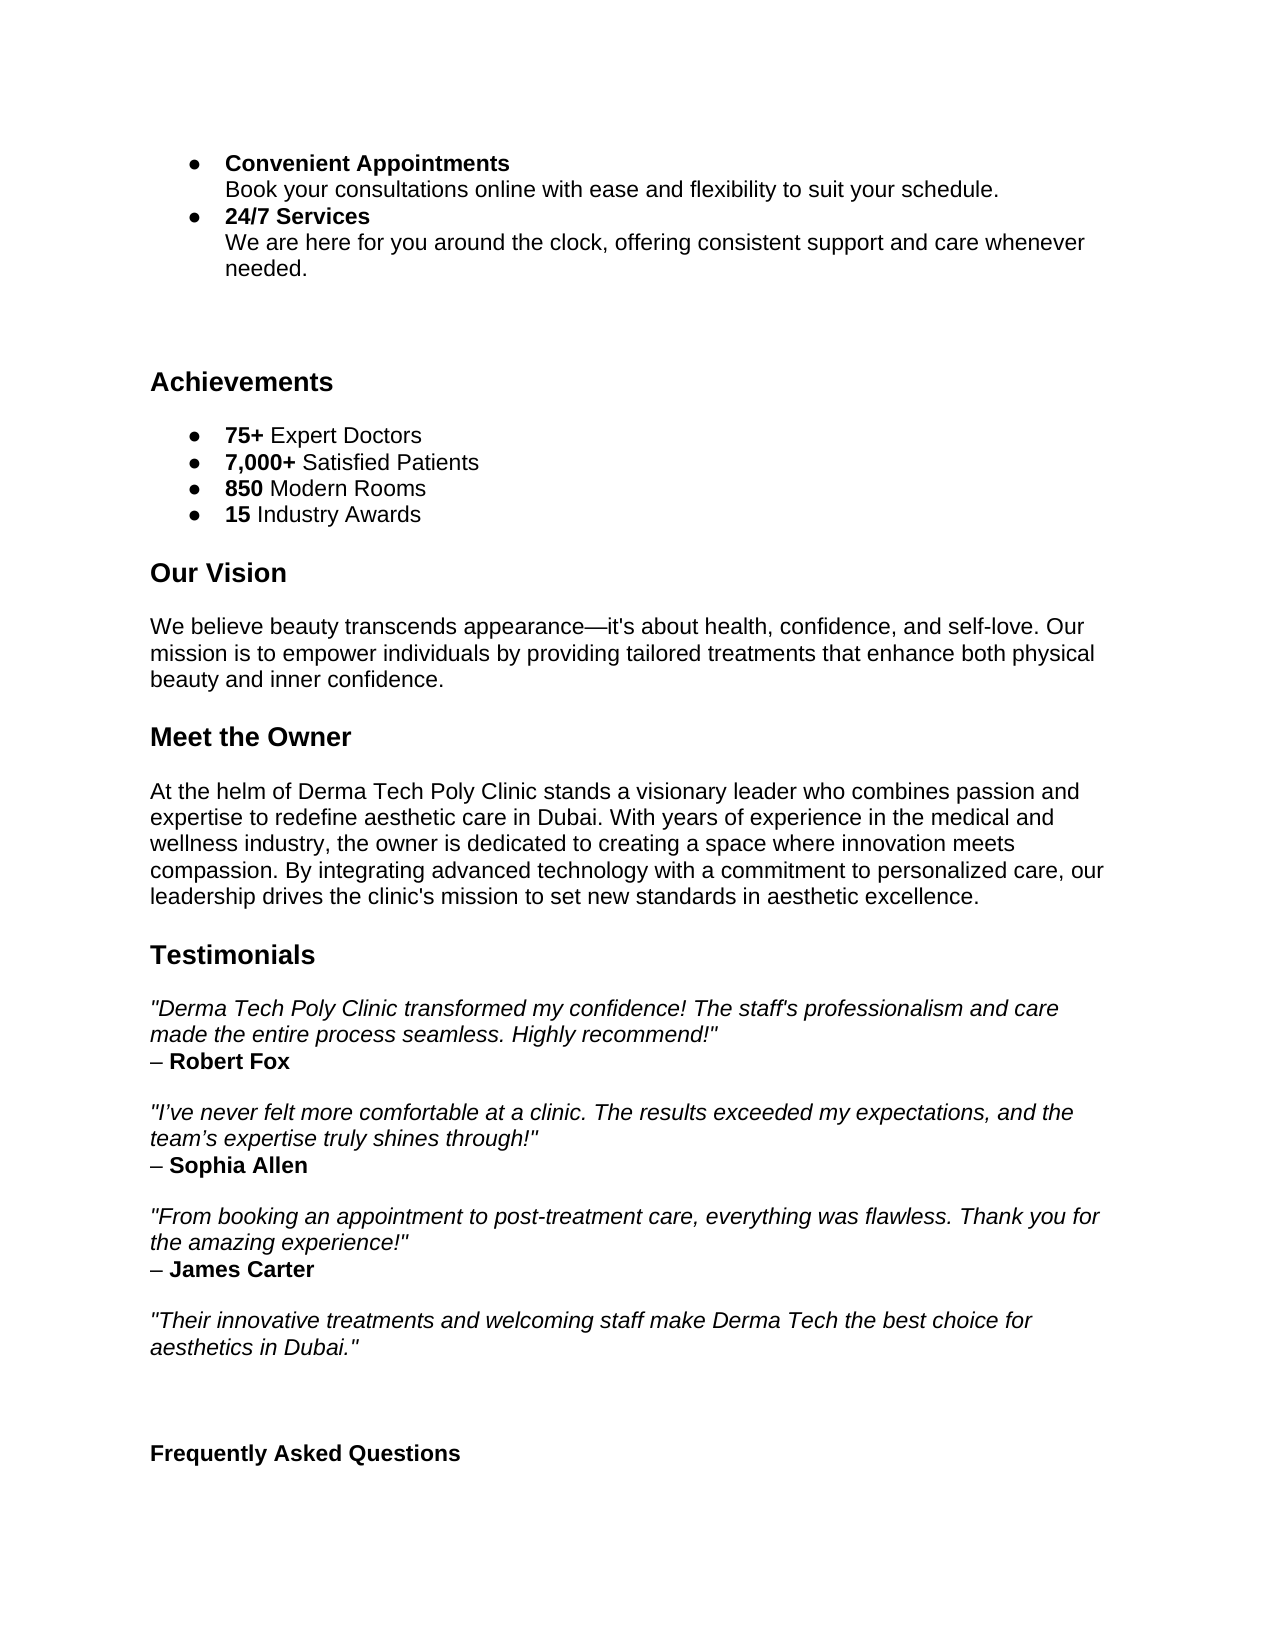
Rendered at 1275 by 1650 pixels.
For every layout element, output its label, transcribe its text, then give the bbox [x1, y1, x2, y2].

subtitle Meet the Owner [150, 721, 1125, 753]
list Convenient Appointments Book your consultations online with ease and flexibility to suit your schedule. [187, 150, 1125, 203]
subtitle Our Vision [150, 557, 1125, 588]
subtitle Testimonials [150, 939, 1125, 970]
list 24/7 Services We are here for you around the clock, offering consistent support and care whenever needed. [187, 203, 1125, 282]
list 7,000+ Satisfied Patients [187, 449, 1125, 475]
list 75+ Expert Doctors [187, 422, 1125, 449]
subtitle Achievements [150, 366, 1125, 397]
text Frequently Asked Questions [150, 1440, 1125, 1466]
text "Derma Tech Poly Clinic transformed my confidence! The staff's professionalism and care made the entire process seamless. Highly recommend!" – Robert Fox [150, 995, 1125, 1074]
list 850 Modern Rooms [187, 475, 1125, 501]
text At the helm of Derma Tech Poly Clinic stands a visionary leader who combines passion and expertise to redefine aesthetic care in Dubai. With years of experience in the medical and wellness industry, the owner is dedicated to creating a space where innovation meets compassion. By integrating advanced technology with a commitment to personalized care, our leadership drives the clinic's mission to set new standards in aesthetic excellence. [150, 778, 1125, 909]
text "From booking an appointment to post-treatment care, everything was flawless. Thank you for the amazing experience!" – James Carter [150, 1203, 1125, 1282]
text "I’ve never felt more comfortable at a clinic. The results exceeded my expectations, and the team’s expertise truly shines through!" – Sophia Allen [150, 1099, 1125, 1178]
text "Their innovative treatments and welcoming staff make Derma Tech the best choice for aesthetics in Dubai." [150, 1307, 1125, 1360]
text We believe beauty transcends appearance—it's about health, confidence, and self-love. Our mission is to empower individuals by providing tailored treatments that enhance both physical beauty and inner confidence. [150, 613, 1125, 692]
list 15 Industry Awards [187, 501, 1125, 528]
